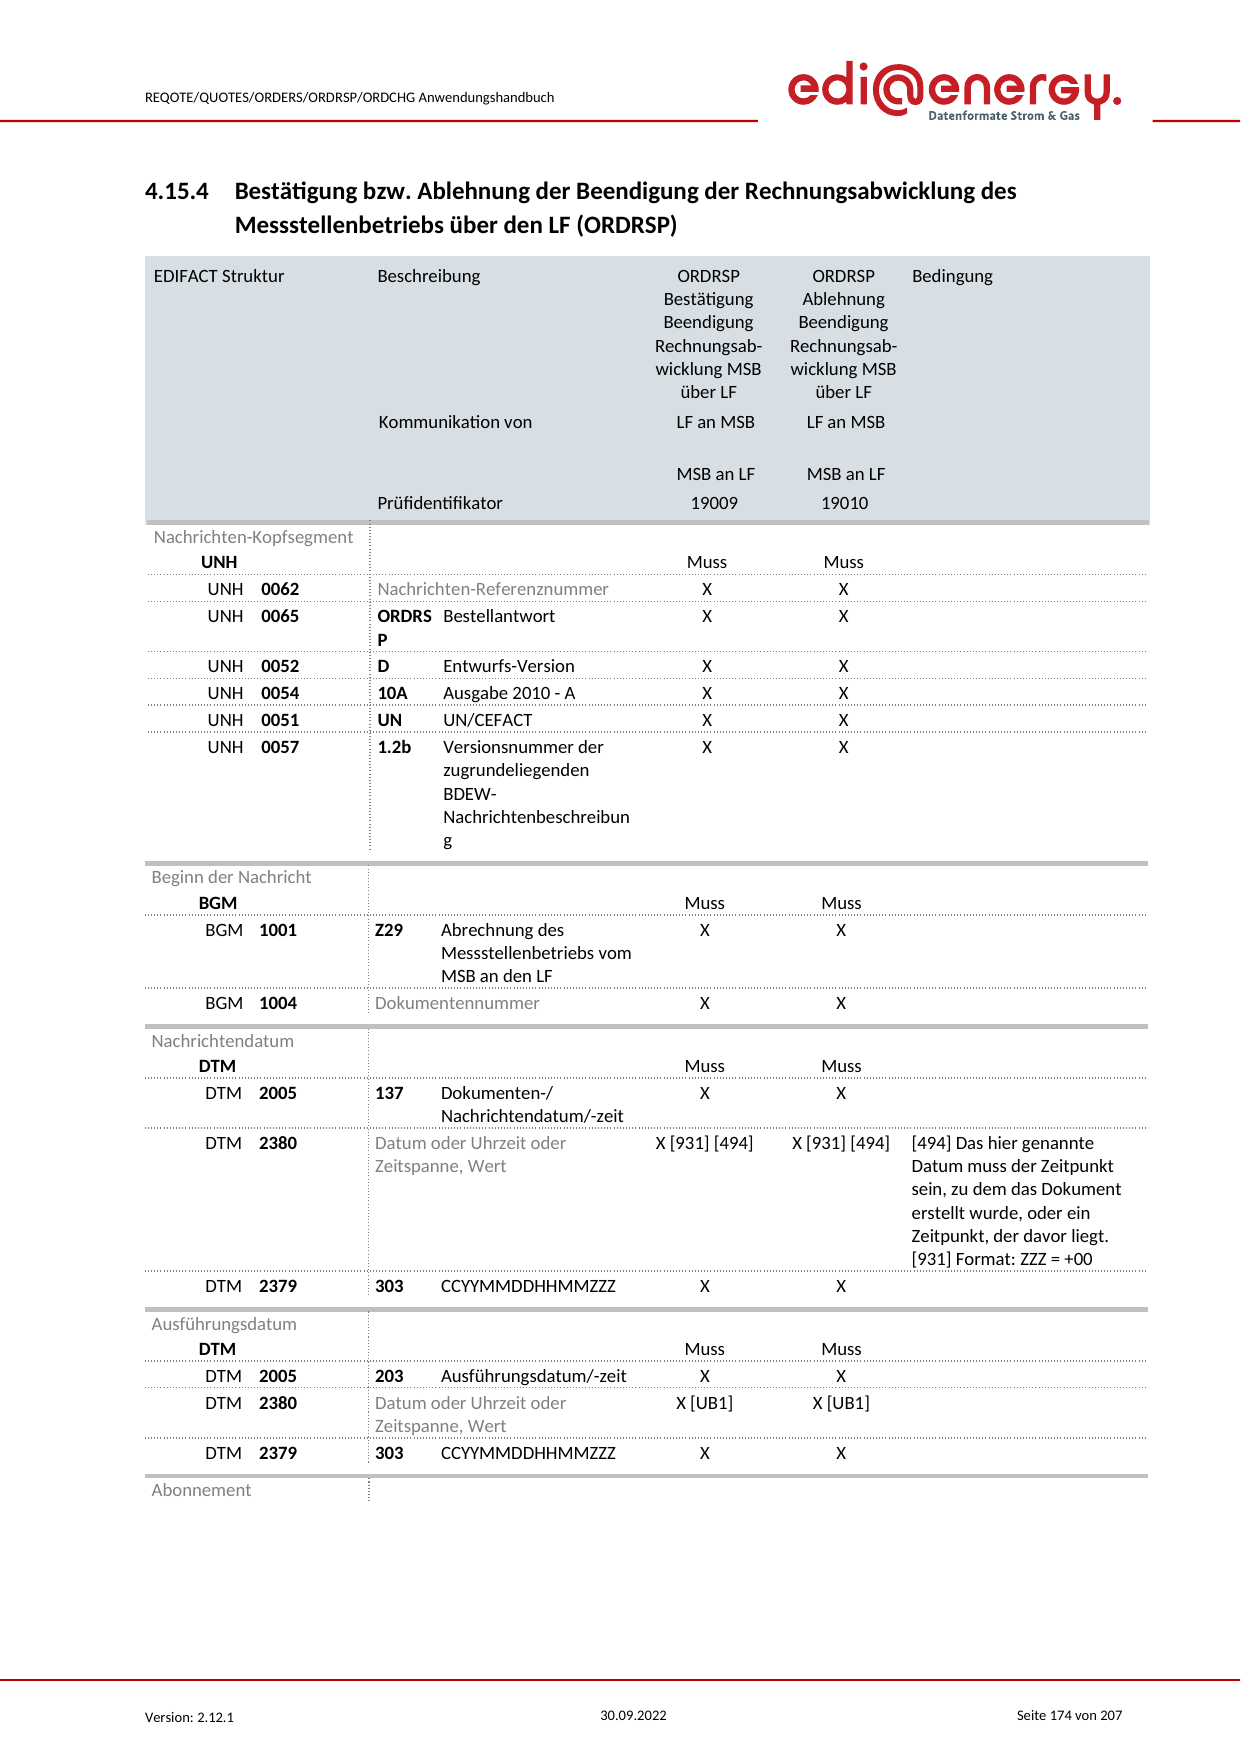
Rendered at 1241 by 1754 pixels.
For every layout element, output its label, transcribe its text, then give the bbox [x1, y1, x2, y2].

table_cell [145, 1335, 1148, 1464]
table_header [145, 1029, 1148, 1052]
subtitle Bestätigung bzw. Ablehnung der Beendigung der Rechnungsabwicklung des Messstellenbetriebs über den LF (ORDRSP) [145, 173, 1122, 239]
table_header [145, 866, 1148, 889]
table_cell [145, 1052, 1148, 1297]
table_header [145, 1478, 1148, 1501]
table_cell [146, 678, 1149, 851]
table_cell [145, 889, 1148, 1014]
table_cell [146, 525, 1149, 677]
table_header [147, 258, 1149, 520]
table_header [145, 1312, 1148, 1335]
